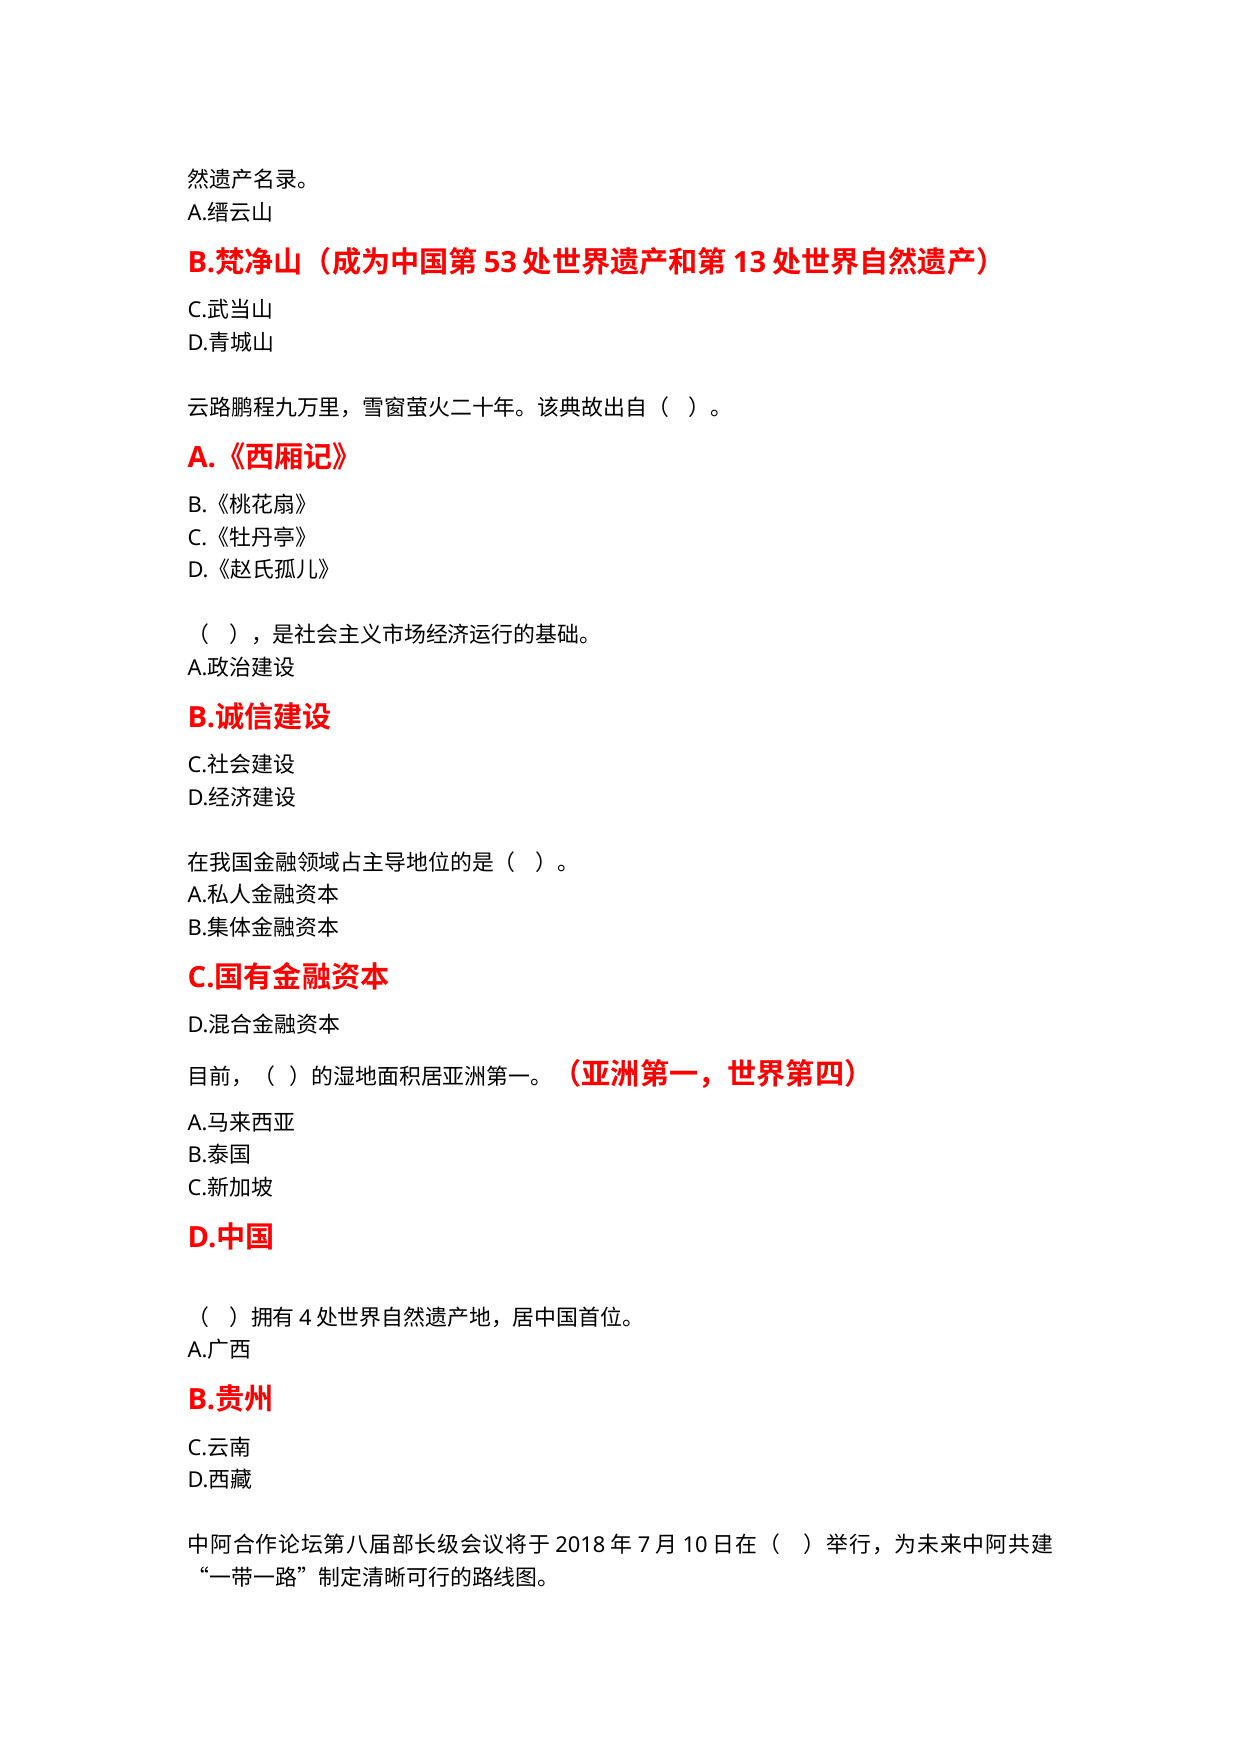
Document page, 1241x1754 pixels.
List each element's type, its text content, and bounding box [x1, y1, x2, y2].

text D.经济建设 [187, 779, 1053, 812]
text A.政治建设 [187, 649, 1053, 682]
text C.云南 [187, 1429, 1053, 1462]
text （ ），是社会主义市场经济运行的基础。 [187, 617, 1053, 649]
text C.武当山 [187, 292, 1053, 324]
text A.《西厢记》 [187, 422, 1053, 487]
text （ ）拥有4处世界自然遗产地，居中国首位。 [187, 1299, 1053, 1332]
text D.西藏 [187, 1462, 1053, 1494]
text D.青城山 [187, 324, 1053, 357]
text D.《赵氏孤儿》 [187, 552, 1053, 584]
text C.《牡丹亭》 [187, 519, 1053, 552]
text 中阿合作论坛第八届部长级会议将于2018年7月10日在（ ）举行，为未来中阿共建“一带一路”制定清晰可行的路线图。 [187, 1527, 1053, 1592]
text A.广西 [187, 1332, 1053, 1364]
text B.梵净山（成为中国第53处世界遗产和第13处世界自然遗产） [187, 227, 1053, 292]
text C.新加坡 [187, 1169, 1053, 1202]
text 在我国金融领域占主导地位的是（ ）。 [187, 844, 1053, 877]
text 云路鹏程九万里，雪窗萤火二十年。该典故出自（ ）。 [187, 389, 1053, 422]
text D.中国 [187, 1202, 1053, 1267]
text A.马来西亚 [187, 1104, 1053, 1137]
text B.集体金融资本 [187, 909, 1053, 942]
text B.诚信建设 [187, 682, 1053, 747]
text B.贵州 [187, 1364, 1053, 1429]
text A.私人金融资本 [187, 877, 1053, 909]
text C.社会建设 [187, 747, 1053, 779]
text C.国有金融资本 [187, 942, 1053, 1007]
text 2018年7月2日，中国贵州省（ ）在巴林麦纳麦举行的世界遗产大会上获准列入世界自然遗产名录。 [187, 162, 1053, 194]
text B.《桃花扇》 [187, 487, 1053, 519]
text 目前，（ ）的湿地面积居亚洲第一。（亚洲第一，世界第四） [187, 1039, 1053, 1104]
text B.泰国 [187, 1137, 1053, 1169]
text D.混合金融资本 [187, 1007, 1053, 1039]
text A.缙云山 [187, 194, 1053, 227]
